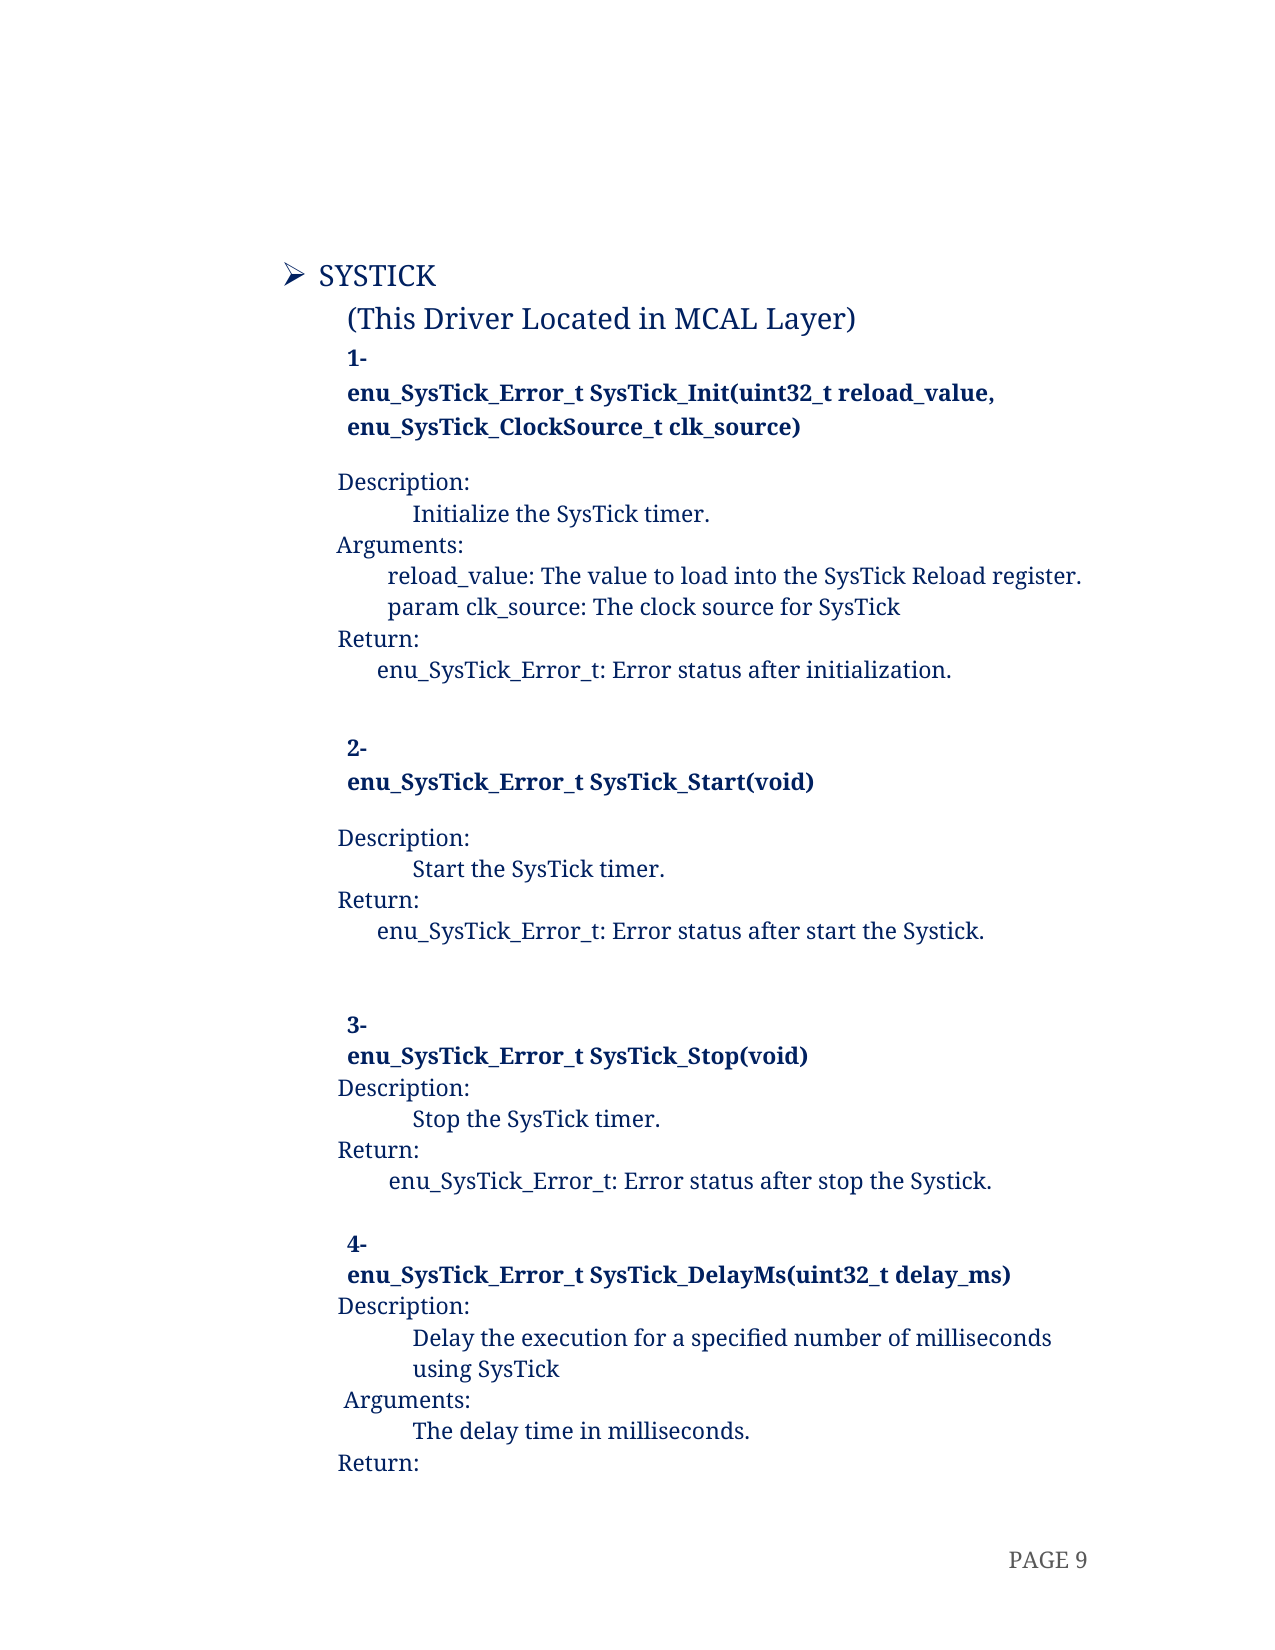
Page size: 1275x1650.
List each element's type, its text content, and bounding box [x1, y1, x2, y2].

text enu_SysTick_Error_t: Error status after initialization. [337, 654, 1087, 685]
list SYSTICK [281, 255, 1087, 295]
text Return: [262, 622, 1087, 654]
list enu_SysTick_Error_t SysTick_Init(uint32_t reload_value, enu_SysTick_ClockSource_t clk_source) [347, 377, 1087, 442]
text reload_value: The value to load into the SysTick Reload register. [262, 560, 1087, 591]
text Arguments: [262, 1384, 1087, 1415]
text Delay the execution for a specified number of milliseconds using SysTick [412, 1321, 1087, 1384]
text Arguments: [187, 529, 1087, 560]
text param clk_source: The clock source for SysTick [262, 591, 1087, 622]
list (This Driver Located in MCAL Layer) [347, 299, 1087, 338]
text The delay time in milliseconds. [337, 1415, 1087, 1446]
text 3- [337, 1009, 1087, 1040]
text Stop the SysTick timer. [187, 1103, 1087, 1134]
text enu_SysTick_Error_t SysTick_DelayMs(uint32_t delay_ms) [337, 1259, 1087, 1290]
list 1- [347, 342, 1087, 373]
text Return: [262, 1446, 1087, 1478]
text Return: [262, 1134, 1087, 1165]
text Description: [337, 1290, 1087, 1321]
text enu_SysTick_Error_t SysTick_Stop(void) [337, 1040, 1087, 1071]
text Description: [337, 821, 1087, 853]
list 2- [347, 732, 1087, 763]
text Return: [262, 884, 1087, 915]
text Initialize the SysTick timer. [337, 497, 1087, 529]
text Description: [337, 466, 1087, 497]
text enu_SysTick_Error_t: Error status after start the Systick. [337, 915, 1087, 946]
text Description: [337, 1071, 1087, 1103]
text Start the SysTick timer. [337, 853, 1087, 884]
text 4- [337, 1228, 1087, 1259]
text enu_SysTick_Error_t: Error status after stop the Systick. [337, 1165, 1087, 1196]
list enu_SysTick_Error_t SysTick_Start(void) [347, 766, 1087, 797]
